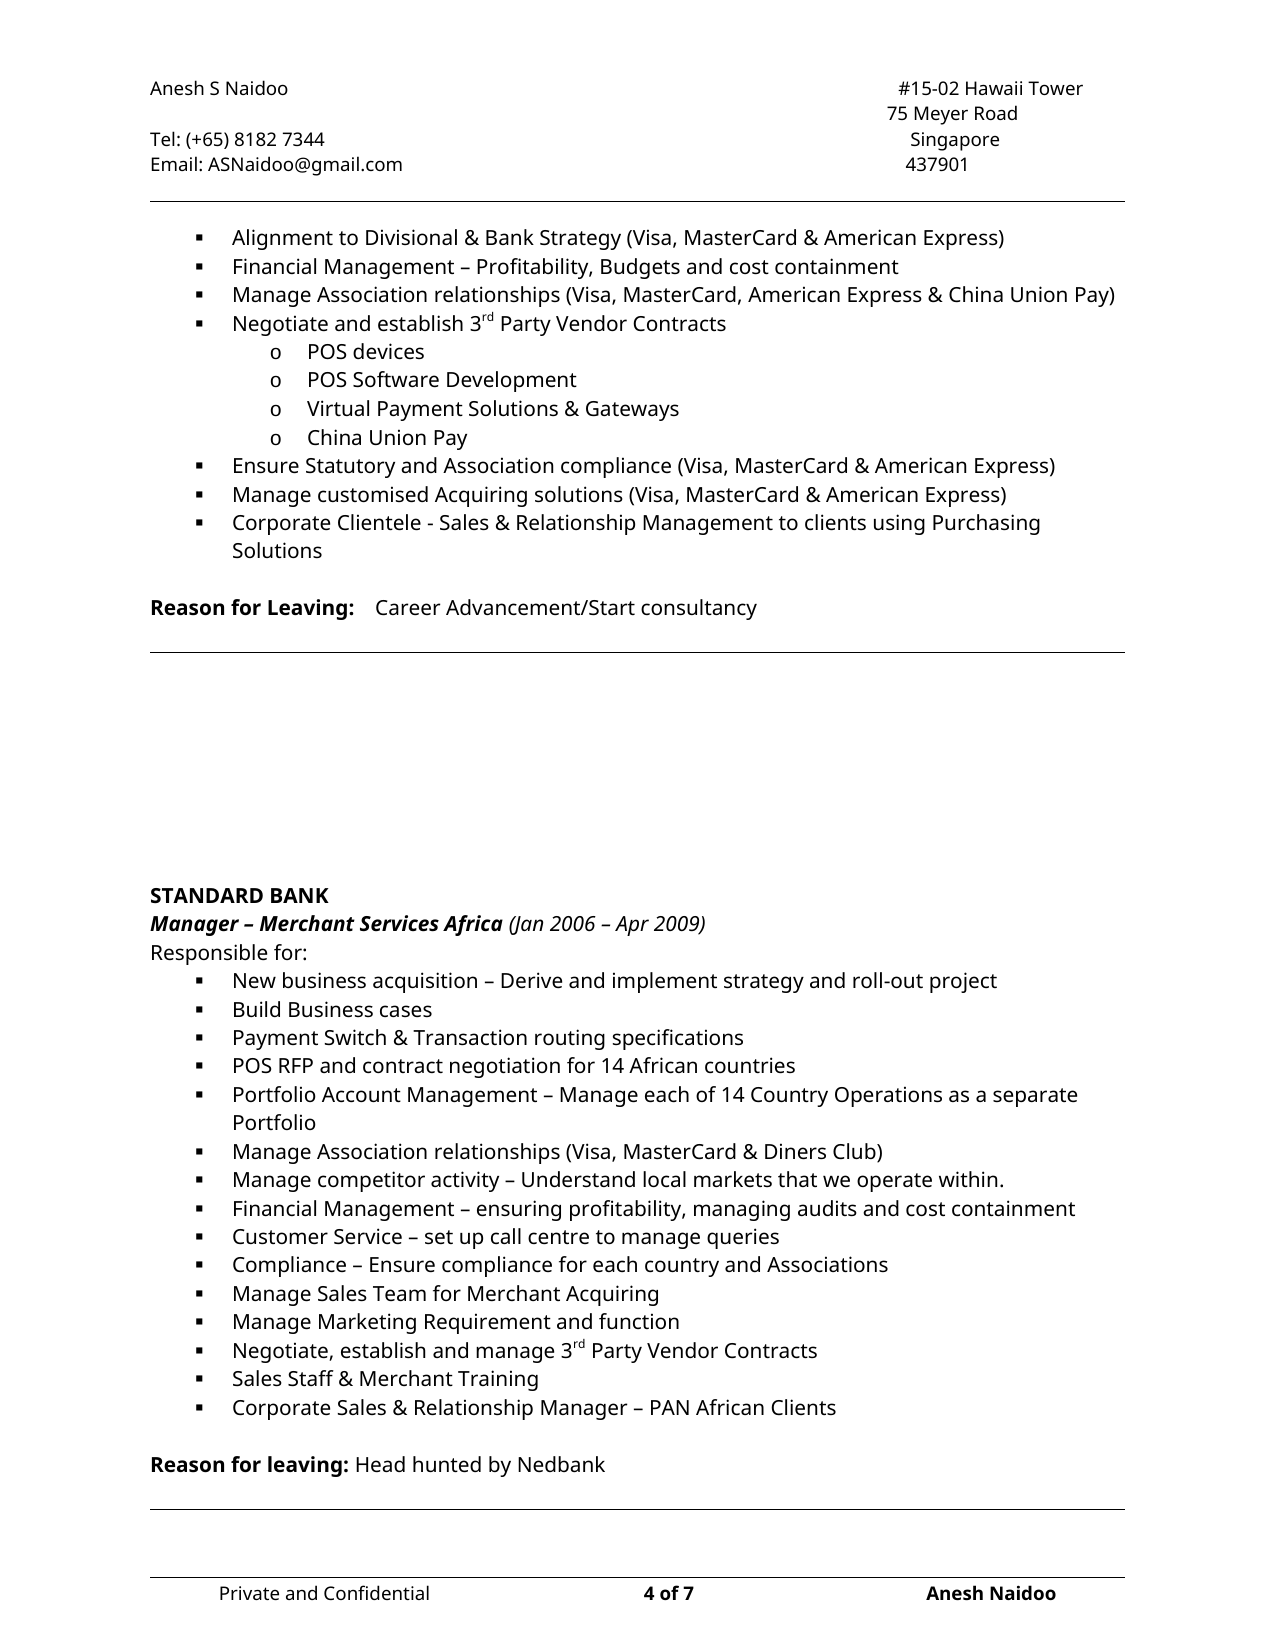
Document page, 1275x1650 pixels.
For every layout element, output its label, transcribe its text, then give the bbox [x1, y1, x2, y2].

list China Union Pay [269, 423, 1125, 451]
text Reason for Leaving: Career Advancement/Start consultancy [150, 593, 1125, 622]
list Corporate Sales & Relationship Manager – PAN African Clients [194, 1393, 1125, 1421]
list POS Software Development [269, 366, 1125, 394]
list Customer Service – set up call centre to manage queries [194, 1222, 1125, 1251]
list Ensure Statutory and Association compliance (Visa, MasterCard & American Express) [194, 451, 1125, 480]
list POS devices [269, 337, 1125, 366]
list Build Business cases [194, 995, 1125, 1023]
list Negotiate and establish 3rd Party Vendor Contracts [194, 309, 1125, 337]
text STANDARD BANK [150, 881, 1125, 909]
list Compliance – Ensure compliance for each country and Associations [194, 1251, 1125, 1279]
list Financial Management – ensuring profitability, managing audits and cost containment [194, 1194, 1125, 1222]
text Manager – Merchant Services Africa (Jan 2006 – Apr 2009) [150, 909, 1125, 938]
list Portfolio Account Management – Manage each of 14 Country Operations as a separate Portfolio [194, 1080, 1125, 1137]
list Manage Sales Team for Merchant Acquiring [194, 1279, 1125, 1307]
list Sales Staff & Merchant Training [194, 1364, 1125, 1393]
list Manage Association relationships (Visa, MasterCard & Diners Club) [194, 1137, 1125, 1165]
list Alignment to Divisional & Bank Strategy (Visa, MasterCard & American Express) [194, 223, 1125, 252]
list Payment Switch & Transaction routing specifications [194, 1023, 1125, 1052]
list Virtual Payment Solutions & Gateways [269, 394, 1125, 423]
list POS RFP and contract negotiation for 14 African countries [194, 1052, 1125, 1080]
list New business acquisition – Derive and implement strategy and roll-out project [194, 966, 1125, 995]
list Corporate Clientele - Sales & Relationship Management to clients using Purchasing Solutions [194, 508, 1125, 565]
list Negotiate, establish and manage 3rd Party Vendor Contracts [194, 1336, 1125, 1364]
text Responsible for: [150, 938, 1125, 966]
list Manage Association relationships (Visa, MasterCard, American Express & China Union Pay) [194, 280, 1125, 309]
text Reason for leaving: Head hunted by Nedbank [150, 1450, 1125, 1478]
list Manage competitor activity – Understand local markets that we operate within. [194, 1165, 1125, 1194]
list Manage Marketing Requirement and function [194, 1307, 1125, 1336]
list Manage customised Acquiring solutions (Visa, MasterCard & American Express) [194, 480, 1125, 508]
list Financial Management – Profitability, Budgets and cost containment [194, 252, 1125, 280]
